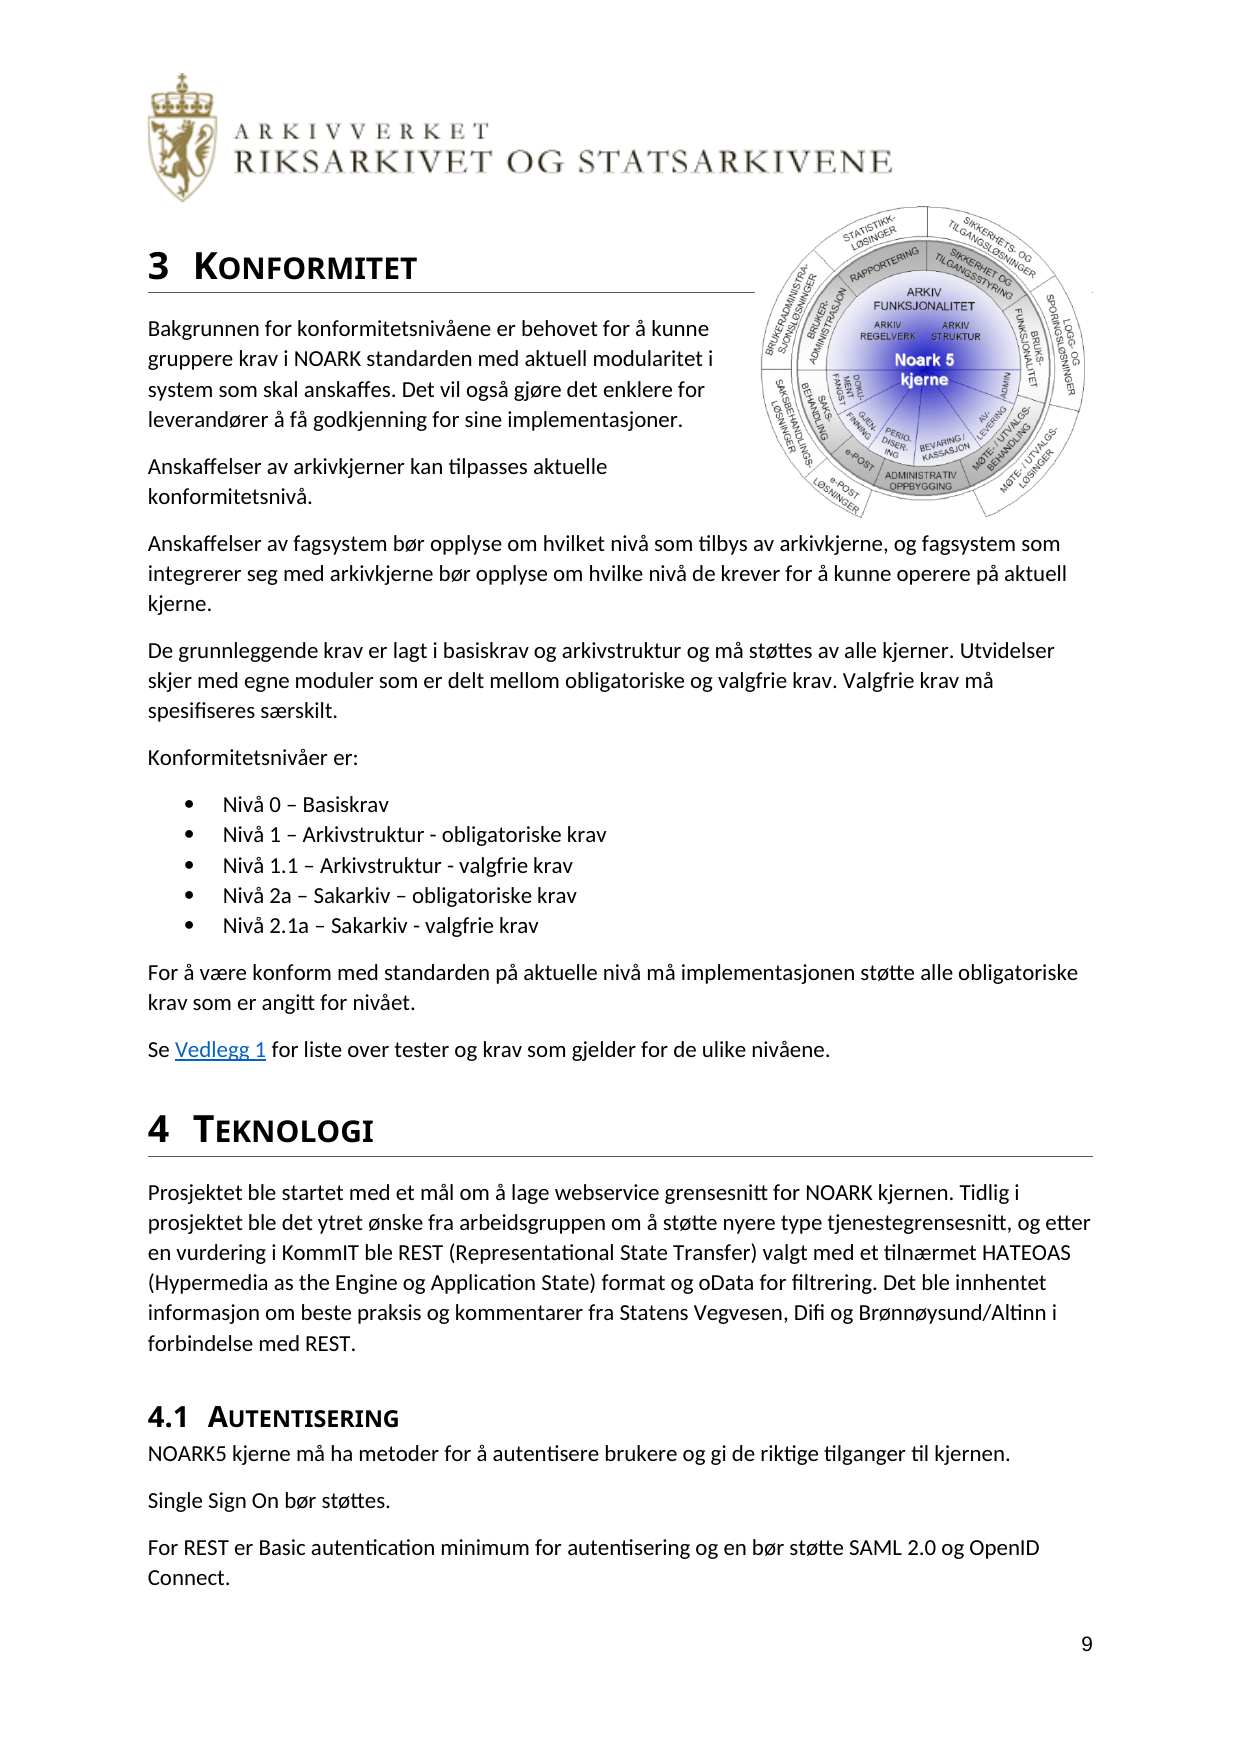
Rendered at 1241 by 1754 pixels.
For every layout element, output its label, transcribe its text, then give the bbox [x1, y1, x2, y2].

list Nivå 2a – Sakarkiv – obligatoriske krav [185, 881, 1093, 909]
text For å være konform med standarden på aktuelle nivå må implementasjonen støtte alle obligatoriske krav som er angitt for nivået. [148, 958, 1093, 1016]
subtitle Teknologi [148, 1103, 1093, 1156]
list Nivå 0 – Basiskrav [185, 790, 1093, 818]
text Anskaffelser av fagsystem bør opplyse om hvilket nivå som tilbys av arkivkjerne, og fagsystem som integrerer seg med arkivkjerne bør opplyse om hvilke nivå de krever for å kunne operere på aktuell kjerne. [148, 529, 1093, 617]
text De grunnleggende krav er lagt i basiskrav og arkivstruktur og må støttes av alle kjerner. Utvidelser skjer med egne moduler som er delt mellom obligatoriske og valgfrie krav. Valgfrie krav må spesifiseres særskilt. [148, 636, 1093, 724]
text Bakgrunnen for konformitetsnivåene er behovet for å kunne gruppere krav i NOARK standarden med aktuell modularitet i system som skal anskaffes. Det vil også gjøre det enklere for leverandører å få godkjenning for sine implementasjoner. [148, 314, 754, 433]
list Nivå 1 – Arkivstruktur - obligatoriske krav [185, 821, 1093, 848]
list Nivå 1.1 – Arkivstruktur - valgfrie krav [185, 851, 1093, 879]
text Se Vedlegg 1 for liste over tester og krav som gjelder for de ulike nivåene. [148, 1035, 1093, 1063]
text NOARK5 kjerne må ha metoder for å autentisere brukere og gi de riktige tilganger til kjernen. [148, 1439, 1093, 1467]
picture [147, 73, 1093, 523]
list Nivå 2.1a – Sakarkiv - valgfrie krav [185, 911, 1093, 939]
subtitle Konformitet [148, 239, 754, 292]
text Single Sign On bør støttes. [148, 1486, 1093, 1514]
text Konformitetsnivåer er: [148, 743, 1093, 771]
text Prosjektet ble startet med et mål om å lage webservice grensesnitt for NOARK kjernen. Tidlig i prosjektet ble det ytret ønske fra arbeidsgruppen om å støtte nyere type tjenestegrensesnitt, og etter en vurdering i KommIT ble REST (Representational State Transfer) valgt med et tilnærmet HATEOAS (Hypermedia as the Engine og Application State) format og oData for filtrering. Det ble innhentet informasjon om beste praksis og kommentarer fra Statens Vegvesen, Difi og Brønnøysund/Altinn i forbindelse med REST. [148, 1178, 1093, 1357]
text For REST er Basic autentication minimum for autentisering og en bør støtte SAML 2.0 og OpenID Connect. [148, 1533, 1093, 1591]
subtitle Autentisering [148, 1396, 1093, 1436]
text Anskaffelser av arkivkjerner kan tilpasses aktuelle konformitetsnivå. [148, 452, 754, 510]
